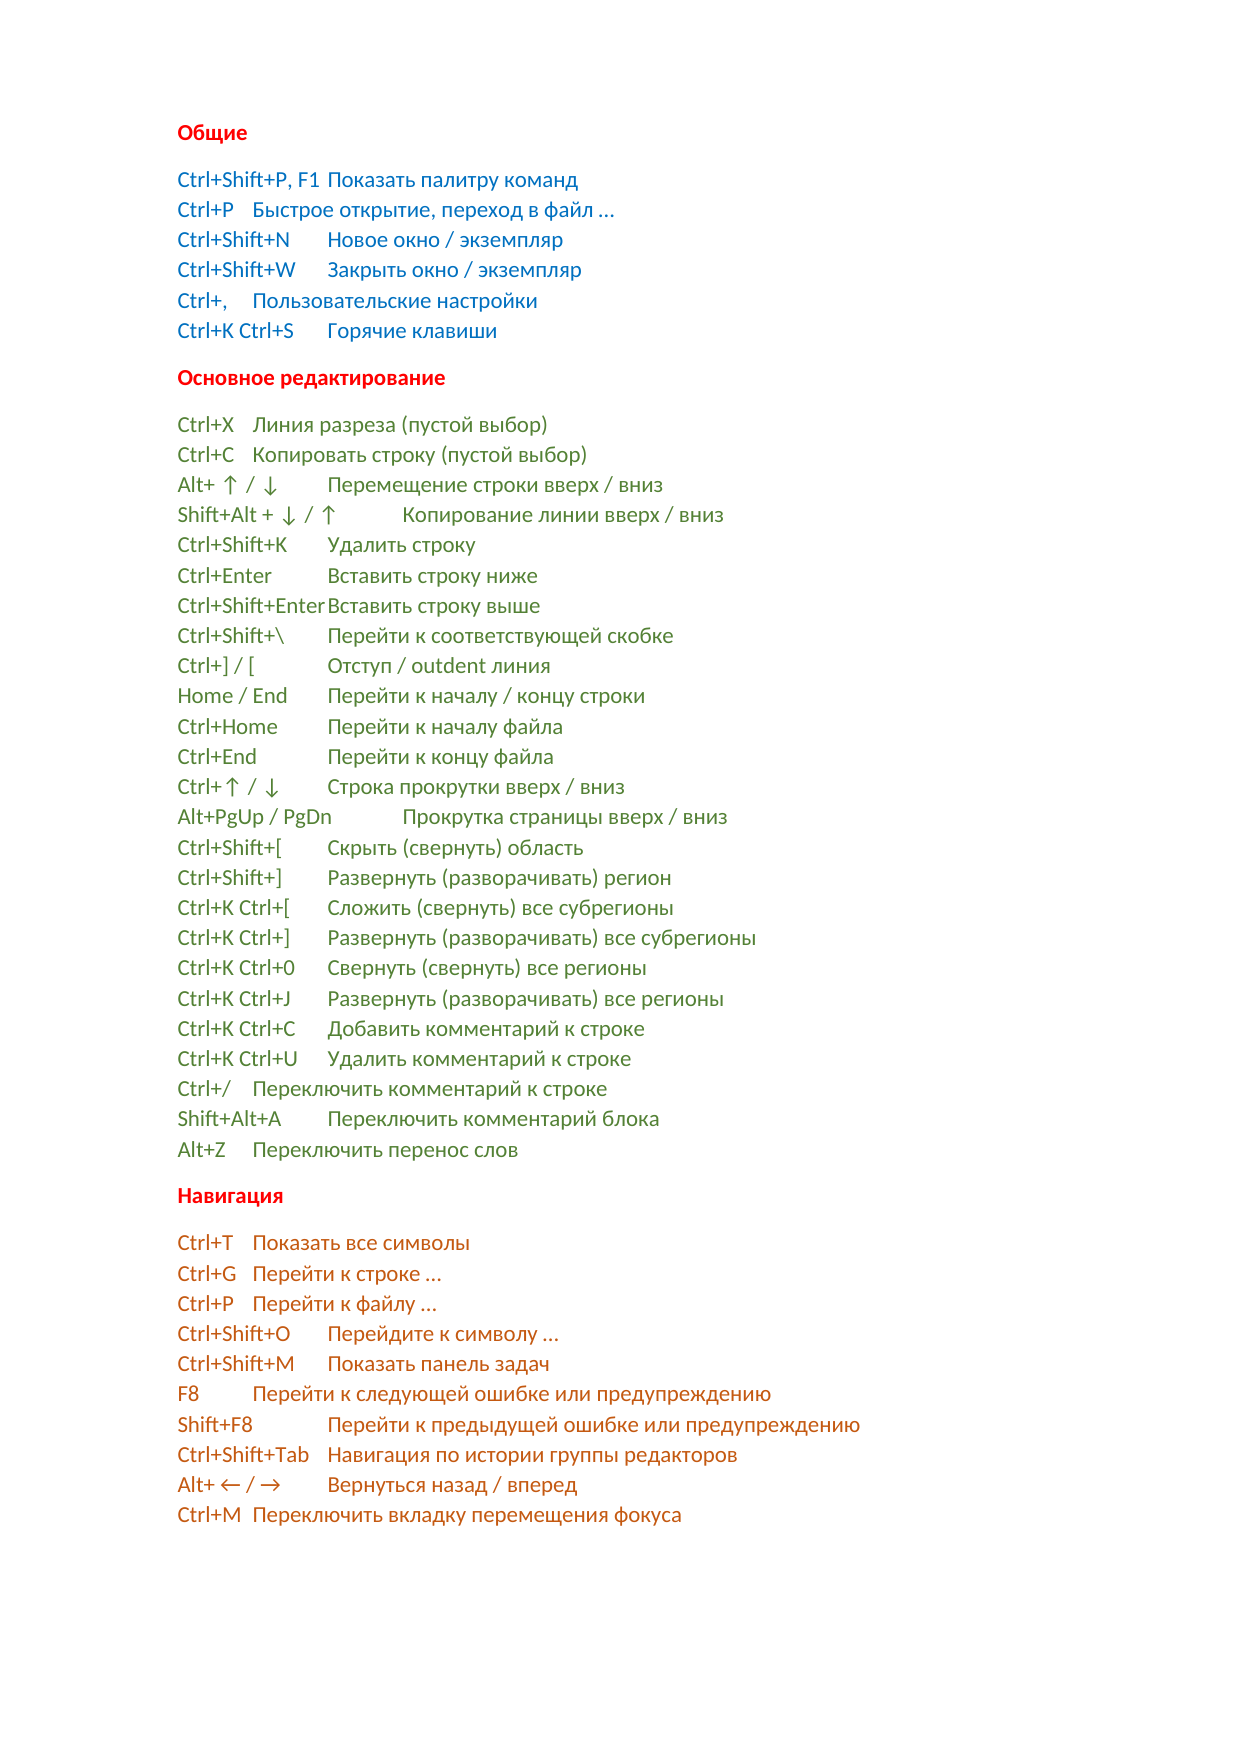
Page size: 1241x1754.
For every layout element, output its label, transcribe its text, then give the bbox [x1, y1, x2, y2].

text Основное редактирование [177, 363, 1152, 391]
text Ctrl+X Линия разреза (пустой выбор) Ctrl+C Копировать строку (пустой выбор) Alt+ ↑ / ↓ Перемещение строки вверх / вниз Shift+Alt + ↓ / ↑ Копирование линии вверх / вниз Ctrl+Shift+K Удалить строку Ctrl+Enter Вставить строку ниже Ctrl+Shift+Enter Вставить строку выше Ctrl+Shift+\ Перейти к соответствующей скобке Ctrl+] / [ Отступ / outdent линия Home / End Перейти к началу / концу строки Ctrl+Home Перейти к началу файла Ctrl+End Перейти к концу файла Ctrl+↑ / ↓ Строка прокрутки вверх / вниз Alt+PgUp / PgDn Прокрутка страницы вверх / вниз Ctrl+Shift+[ Скрыть (свернуть) область Ctrl+Shift+] Развернуть (разворачивать) регион Ctrl+K Ctrl+[ Сложить (свернуть) все субрегионы Ctrl+K Ctrl+] Развернуть (разворачивать) все субрегионы Ctrl+K Ctrl+0 Свернуть (свернуть) все регионы Ctrl+K Ctrl+J Развернуть (разворачивать) все регионы Ctrl+K Ctrl+C Добавить комментарий к строке Ctrl+K Ctrl+U Удалить комментарий к строке Ctrl+/ Переключить комментарий к строке Shift+Alt+A Переключить комментарий блока Alt+Z Переключить перенос слов [177, 410, 1152, 1163]
text Ctrl+T Показать все символы Ctrl+G Перейти к строке … Ctrl+P Перейти к файлу … Ctrl+Shift+O Перейдите к символу … Ctrl+Shift+M Показать панель задач F8 Перейти к следующей ошибке или предупреждению Shift+F8 Перейти к предыдущей ошибке или предупреждению Ctrl+Shift+Tab Навигация по истории группы редакторов Alt+ ← / → Вернуться назад / вперед Ctrl+M Переключить вкладку перемещения фокуса [177, 1228, 1152, 1528]
text Навигация [177, 1182, 1152, 1210]
text Ctrl+Shift+P, F1 Показать палитру команд Ctrl+P Быстрое открытие, переход в файл … Ctrl+Shift+N Новое окно / экземпляр Ctrl+Shift+W Закрыть окно / экземпляр Ctrl+, Пользовательские настройки Ctrl+K Ctrl+S Горячие клавиши [177, 165, 1152, 344]
text Общие [177, 118, 1152, 146]
